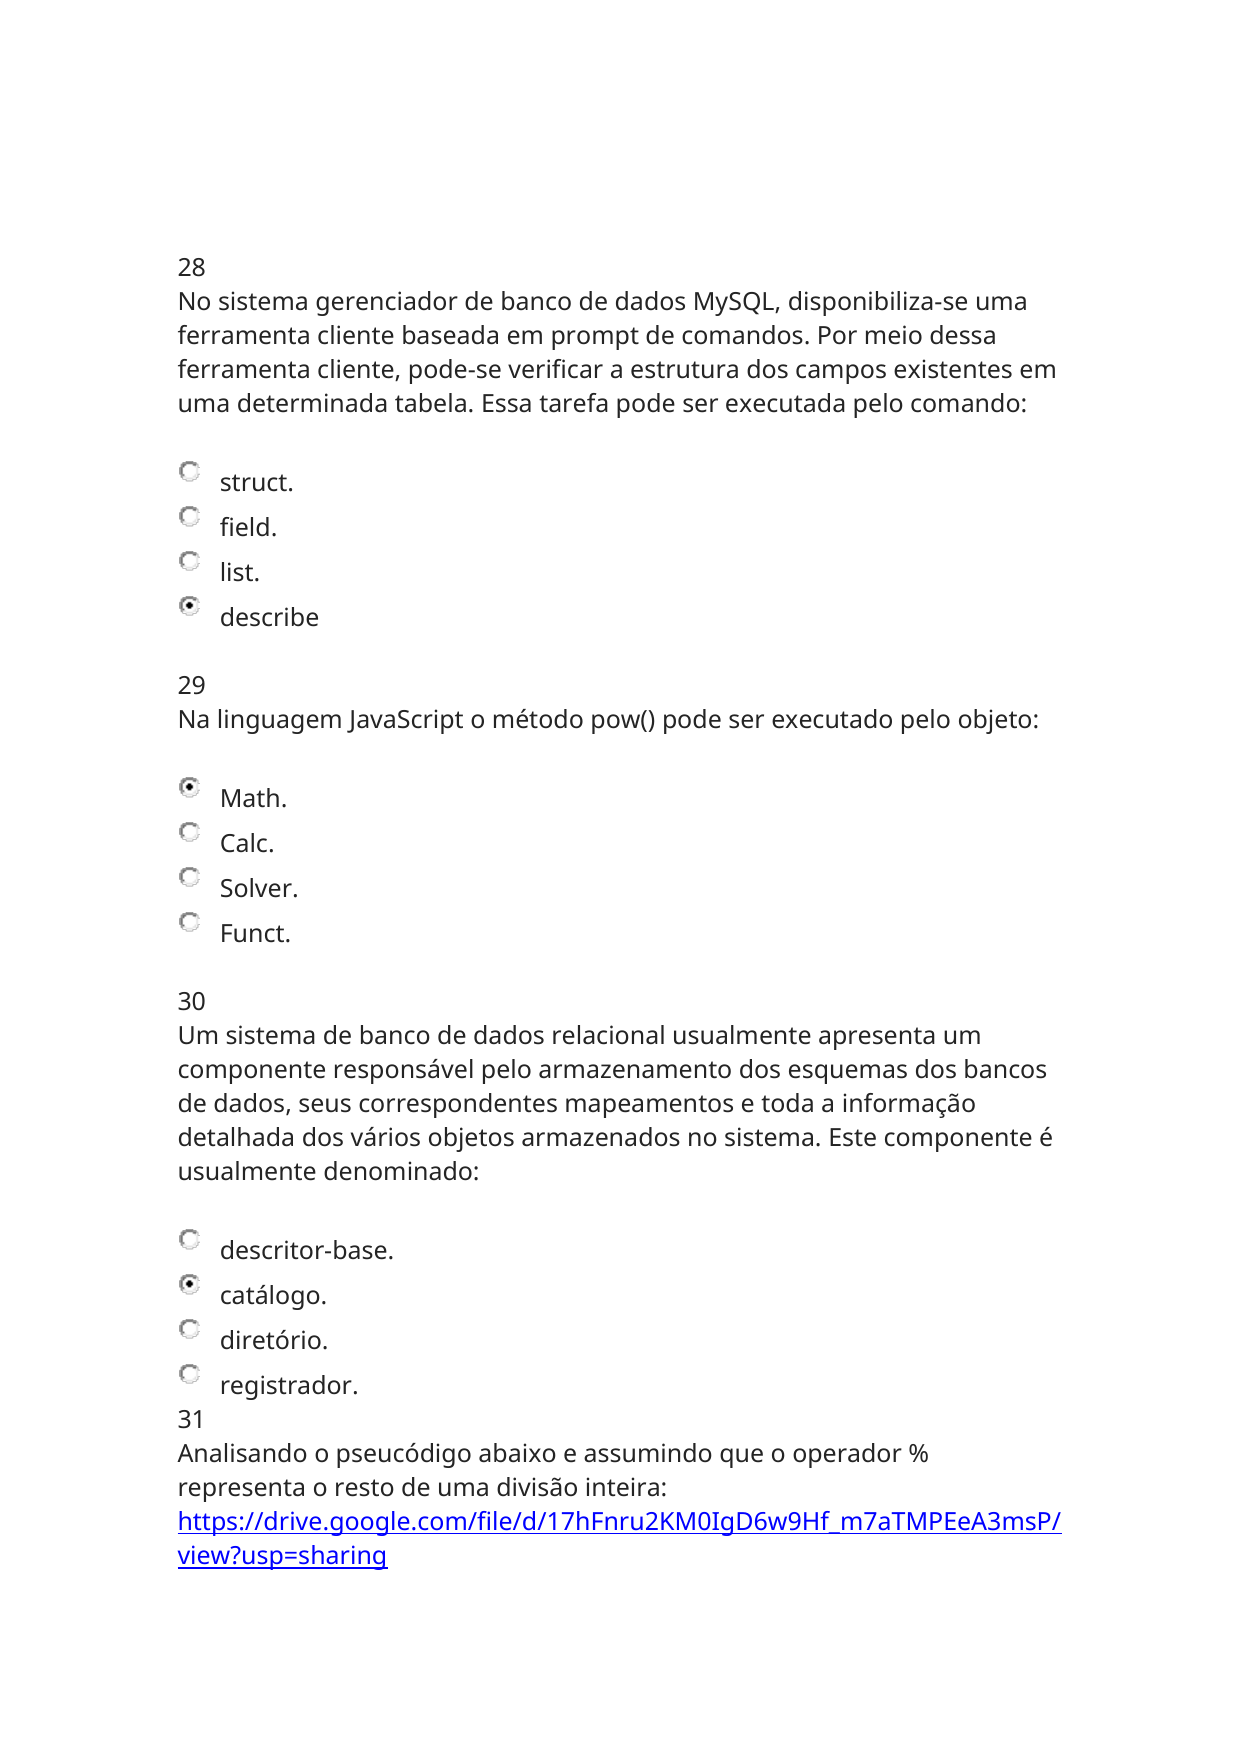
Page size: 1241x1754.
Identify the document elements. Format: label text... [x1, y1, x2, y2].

text 28 [177, 250, 1063, 284]
text 30 [177, 984, 1063, 1018]
text 29 [177, 668, 1063, 702]
text Calc. [177, 815, 1063, 860]
text diretório. [177, 1312, 1063, 1357]
text registrador. [177, 1357, 1063, 1402]
text Um sistema de banco de dados relacional usualmente apresenta um componente responsável pelo armazenamento dos esquemas dos bancos de dados, seus correspondentes mapeamentos e toda a informação detalhada dos vários objetos armazenados no sistema. Este componente é usualmente denominado: [177, 1018, 1063, 1188]
text struct. [177, 454, 1063, 499]
text list. [177, 544, 1063, 589]
text No sistema gerenciador de banco de dados MySQL, disponibiliza-se uma ferramenta cliente baseada em prompt de comandos. Por meio dessa ferramenta cliente, pode-se verificar a estrutura dos campos existentes em uma determinada tabela. Essa tarefa pode ser executada pelo comando: [177, 284, 1063, 420]
text describe [177, 589, 1063, 634]
text Funct. [177, 905, 1063, 949]
text 31 [177, 1402, 1063, 1436]
text Analisando o pseucódigo abaixo e assumindo que o operador % representa o resto de uma divisão inteira: https://drive.google.com/file/d/17hFnru2KM0IgD6w9Hf_m7aTMPEeA3msP/view?usp=sharing [177, 1436, 1063, 1572]
text catálogo. [177, 1267, 1063, 1312]
text Na linguagem JavaScript o método pow() pode ser executado pelo objeto: [177, 702, 1063, 736]
text descritor-base. [177, 1222, 1063, 1267]
text field. [177, 499, 1063, 544]
text Math. [177, 770, 1063, 815]
text Solver. [177, 860, 1063, 905]
